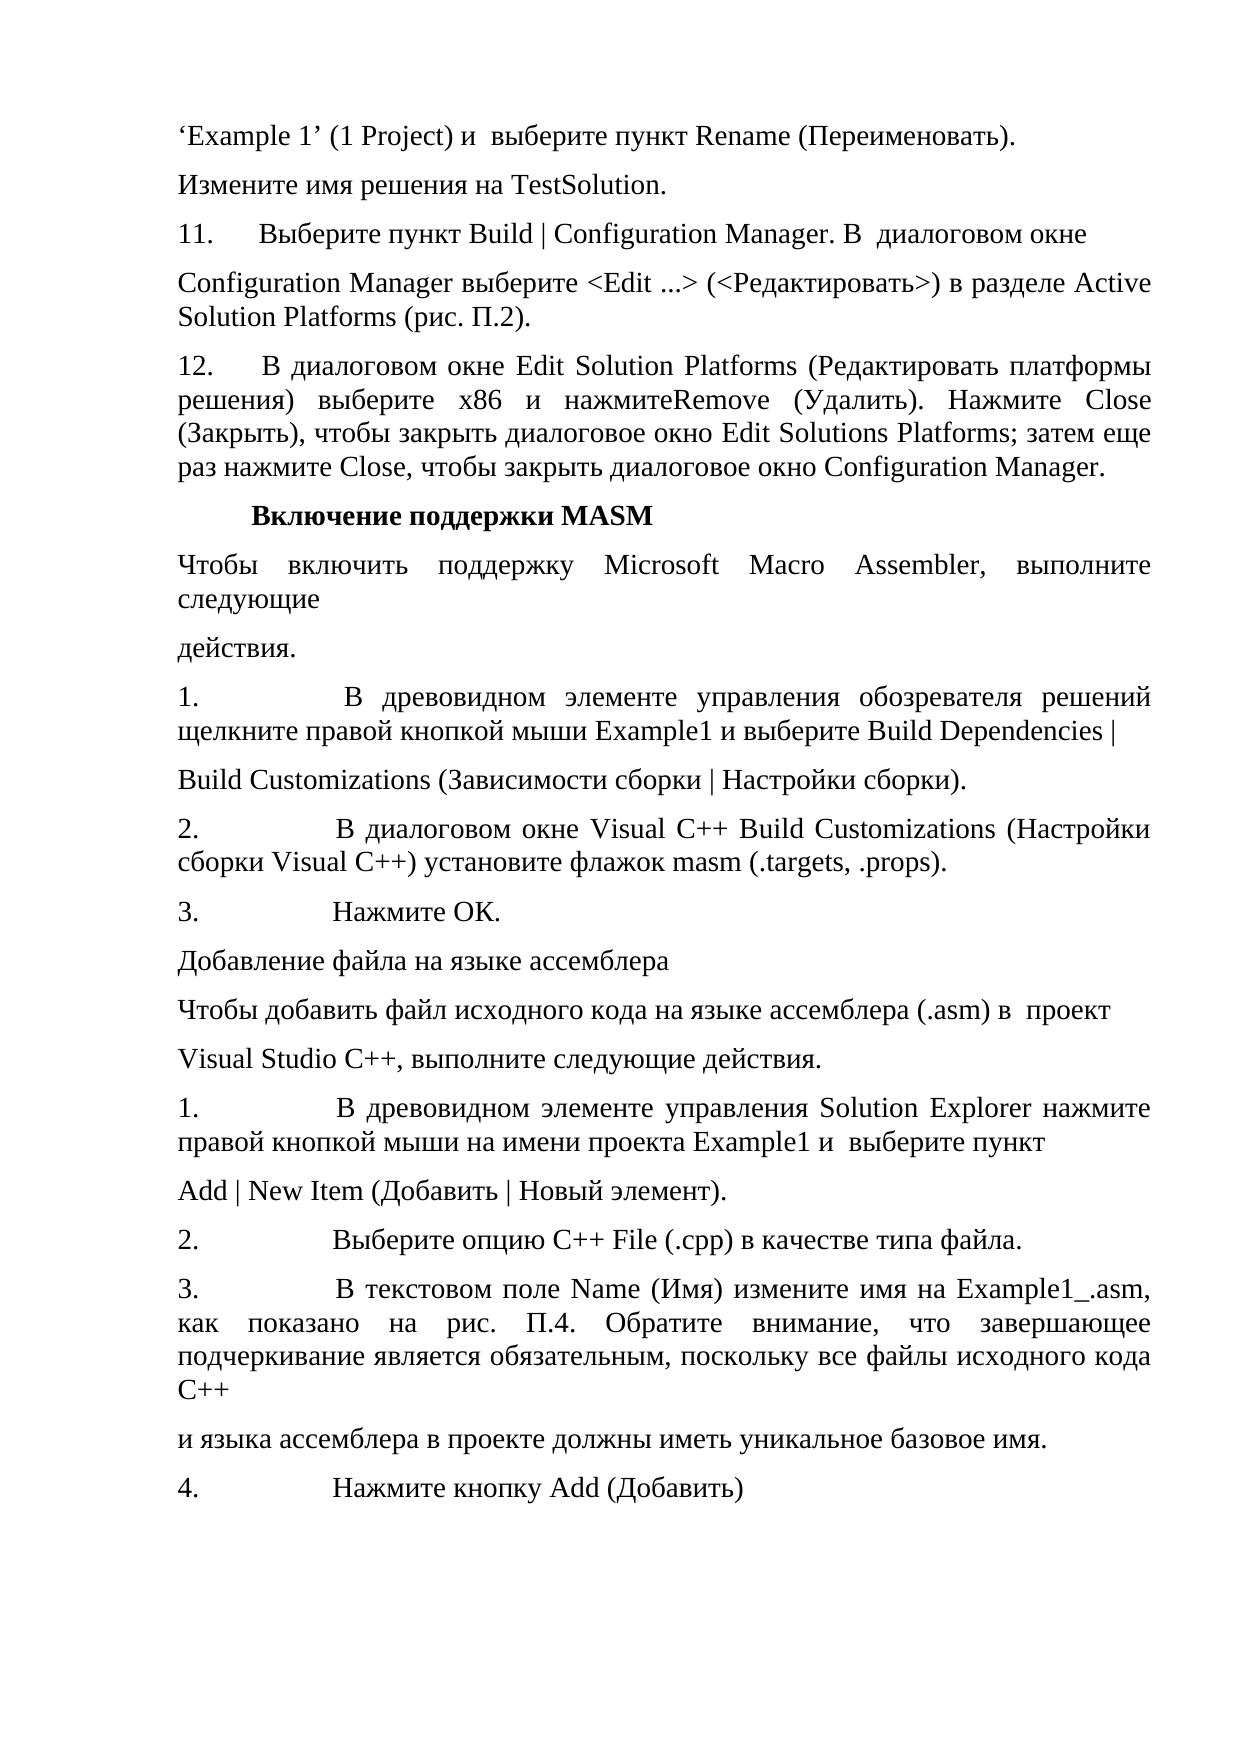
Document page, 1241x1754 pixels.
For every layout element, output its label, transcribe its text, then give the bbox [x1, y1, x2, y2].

text ‘Example 1’ (1 Project) и выберите пункт Rename (Переименовать). [177, 118, 1152, 152]
text Configuration Manager выберите <Edit ...> (<Редактировать>) в разделе Active Solution Platforms (рис. П.2). [177, 266, 1152, 333]
text и языка ассемблера в проекте должны иметь уникальное базовое имя. [177, 1421, 1152, 1455]
text Чтобы добавить файл исходного кода на языке ассемблера (.asm) в проект [177, 992, 1152, 1026]
text Add | New Item (Добавить | Новый элемент). [177, 1173, 1152, 1207]
text Build Customizations (Зависимости сборки | Настройки сборки). [177, 762, 1152, 795]
text 12. В диалоговом окне Edit Solution Platforms (Редактировать платформы решения) выберите x86 и нажмитеRemove (Удалить). Нажмите Close (Закрыть), чтобы закрыть диалоговое окно Edit Solutions Platforms; затем еще раз нажмите Close, чтобы закрыть диалоговое окно Configuration Manager. [177, 348, 1152, 482]
text 1. В древовидном элементе управления Solution Explorer нажмите правой кнопкой мыши на имени проекта Example1 и выберите пункт [177, 1090, 1152, 1157]
text Измените имя решения на TestSolution. [177, 167, 1152, 201]
text 4. Нажмите кнопку Add (Добавить) [177, 1470, 1152, 1504]
text 3. Нажмите ОК. [177, 894, 1152, 927]
text 11. Выберите пункт Build | Configuration Manager. В диалоговом окне [177, 216, 1152, 250]
text 2. В диалоговом окне Visual C++ Build Customizations (Настройки сборки Visual C++) установите флажок masm (.targets, .props). [177, 811, 1152, 878]
text 3. В текстовом поле Name (Имя) измените имя на Example1_.asm, как показано на рис. П.4. Обратите внимание, что завершающее подчеркивание является обязательным, поскольку все файлы исходного кода C++ [177, 1271, 1152, 1406]
text Visual Studio C++, выполните следующие действия. [177, 1041, 1152, 1075]
text действия. [177, 630, 1152, 663]
text 1. В древовидном элементе управления обозревателя решений щелкните правой кнопкой мыши Example1 и выберите Build Dependencies | [177, 679, 1152, 746]
text Добавление файла на языке ассемблера [177, 943, 1152, 976]
text 2. Выберите опцию C++ File (.cpp) в качестве типа файла. [177, 1222, 1152, 1256]
text Включение поддержки MASM [177, 498, 1152, 532]
text Чтобы включить поддержку Microsoft Macro Assembler, выполните следующие [177, 547, 1152, 614]
